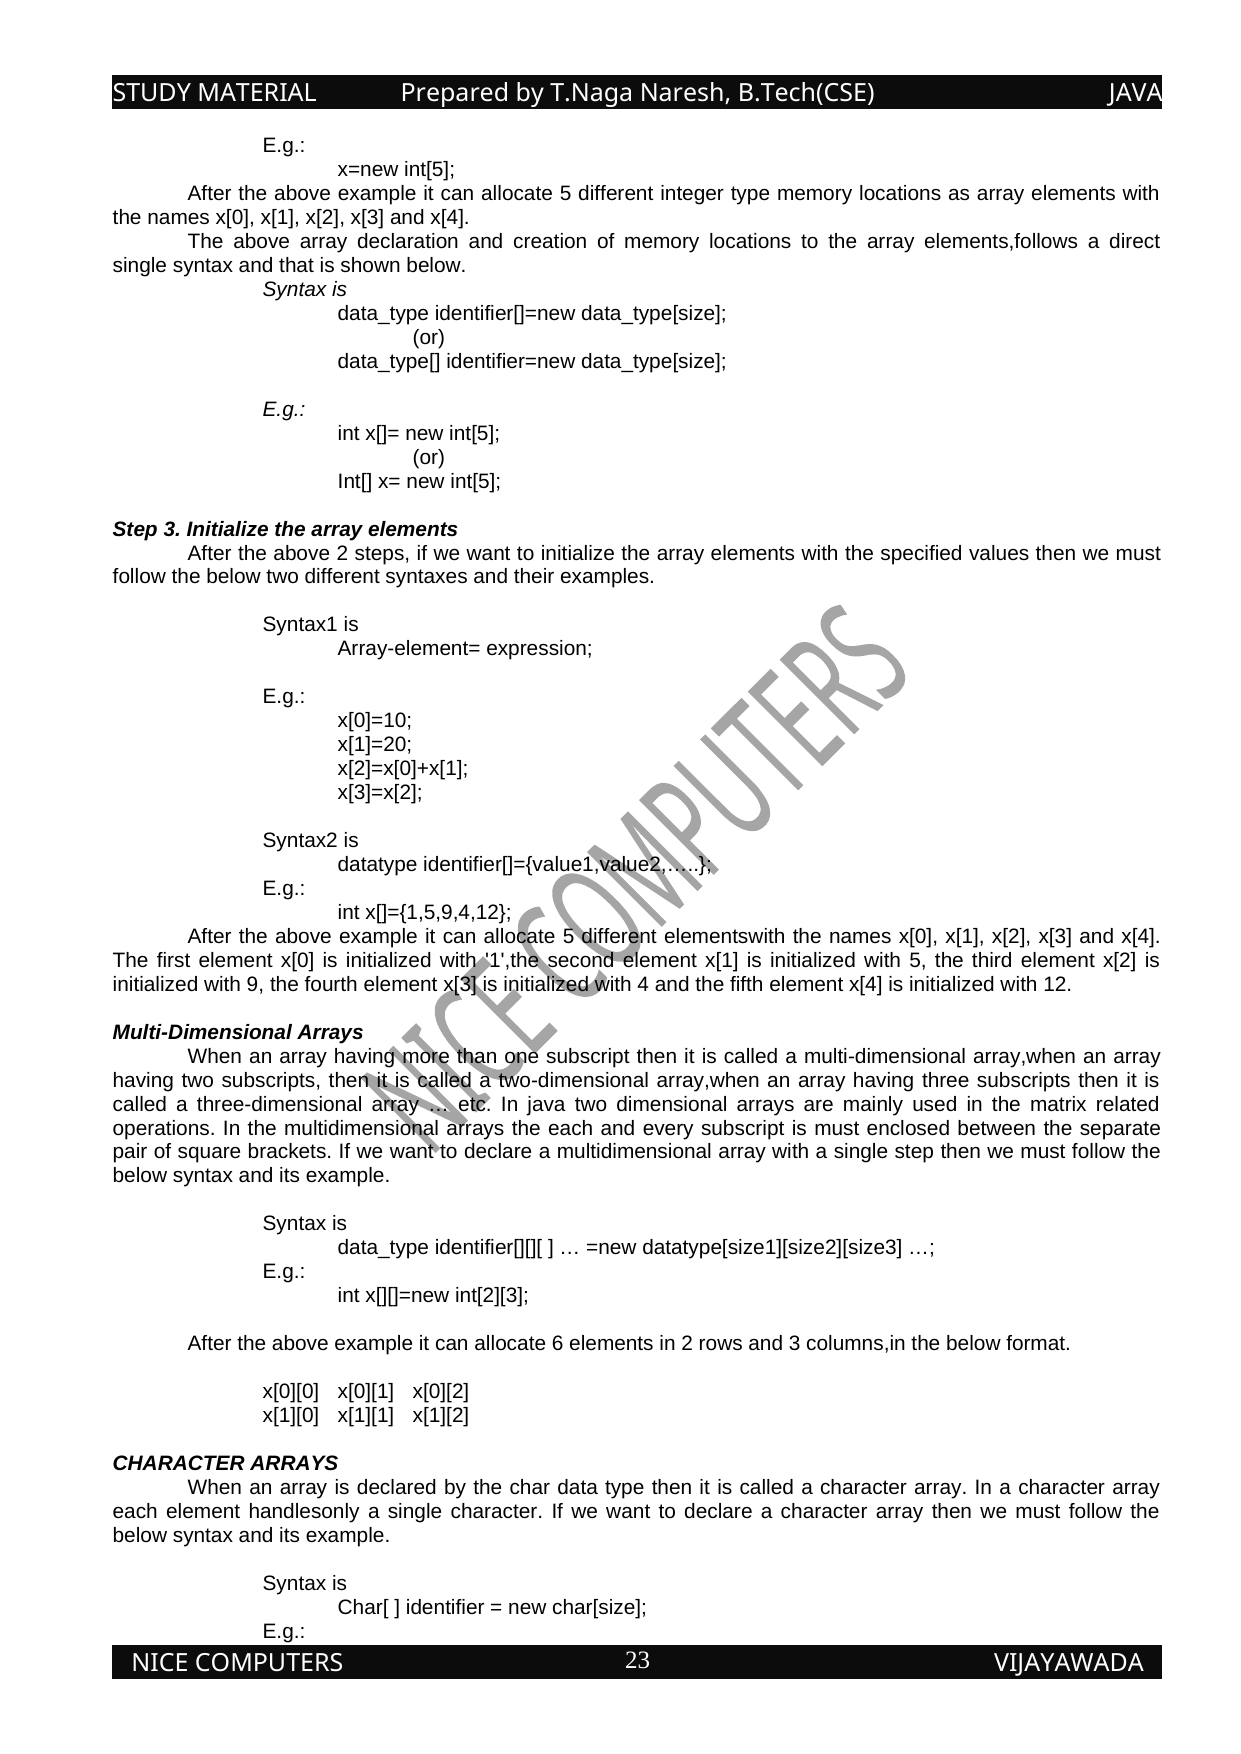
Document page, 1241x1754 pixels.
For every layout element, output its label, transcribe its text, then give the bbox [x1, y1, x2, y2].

text data_type identifier[]=new data_type[size]; [337, 301, 1162, 325]
text data_type[] identifier=new data_type[size]; [337, 349, 1162, 373]
text int x[]={1,5,9,4,12}; [337, 900, 1162, 924]
text int x[][]=new int[2][3]; [337, 1283, 1162, 1307]
text After the above 2 steps, if we want to initialize the array elements with the specified values then we must follow the below two different syntaxes and their examples. [112, 540, 1162, 588]
text x=new int[5]; [337, 157, 1162, 181]
text Char[ ] identifier = new char[size]; [337, 1594, 1162, 1618]
text E.g.: [187, 133, 1162, 157]
text Syntax is [262, 277, 1162, 301]
text datatype identifier[]={value1,value2,…..}; [337, 852, 1162, 876]
text (or) [337, 444, 1162, 468]
text Multi-Dimensional Arrays [112, 1019, 1162, 1043]
text (or) [337, 325, 1162, 349]
text Step 3. Initialize the array elements [112, 516, 1162, 540]
text Syntax is [262, 1211, 1162, 1235]
text After the above example it can allocate 5 different integer type memory locations as array elements with the names x[0], x[1], x[2], x[3] and x[4]. [112, 181, 1162, 229]
text The above array declaration and creation of memory locations to the array elements,follows a direct single syntax and that is shown below. [112, 229, 1162, 277]
text Syntax1 is [262, 612, 1162, 636]
text When an array is declared by the char data type then it is called a character array. In a character array each element handlesonly a single character. If we want to declare a character array then we must follow the below syntax and its example. [112, 1475, 1162, 1547]
text After the above example it can allocate 5 different elementswith the names x[0], x[1], x[2], x[3] and x[4]. The first element x[0] is initialized with '1',the second element x[1] is initialized with 5, the third element x[2] is initialized with 9, the fourth element x[3] is initialized with 4 and the fifth element x[4] is initialized with 12. [112, 924, 1162, 996]
text E.g.: [187, 684, 1162, 708]
text int x[]= new int[5]; [337, 421, 1162, 444]
text E.g.: [187, 1259, 1162, 1283]
text E.g.: [187, 876, 1162, 900]
text After the above example it can allocate 6 elements in 2 rows and 3 columns,in the below format. [112, 1331, 1162, 1355]
text E.g.: [187, 1618, 1162, 1642]
text x[2]=x[0]+x[1]; [337, 756, 1162, 780]
text Int[] x= new int[5]; [337, 468, 1162, 492]
text x[0][0] x[0][1] x[0][2] [262, 1379, 1162, 1403]
text Array-element= expression; [337, 636, 1162, 660]
text When an array having more than one subscript then it is called a multi-dimensional array,when an array having two subscripts, then it is called a two-dimensional array,when an array having three subscripts then it is called a three-dimensional array … etc. In java two dimensional arrays are mainly used in the matrix related operations. In the multidimensional arrays the each and every subscript is must enclosed between the separate pair of square brackets. If we want to declare a multidimensional array with a single step then we must follow the below syntax and its example. [112, 1043, 1162, 1187]
text data_type identifier[][][ ] … =new datatype[size1][size2][size3] …; [337, 1235, 1162, 1259]
text x[1][0] x[1][1] x[1][2] [262, 1403, 1162, 1427]
text x[0]=10; [337, 708, 1162, 732]
text Syntax2 is [187, 828, 1162, 852]
text CHARACTER ARRAYS [112, 1451, 1162, 1475]
text Syntax is [262, 1571, 1162, 1594]
text E.g.: [187, 397, 1162, 421]
text x[3]=x[2]; [337, 780, 1162, 804]
text x[1]=20; [337, 732, 1162, 756]
